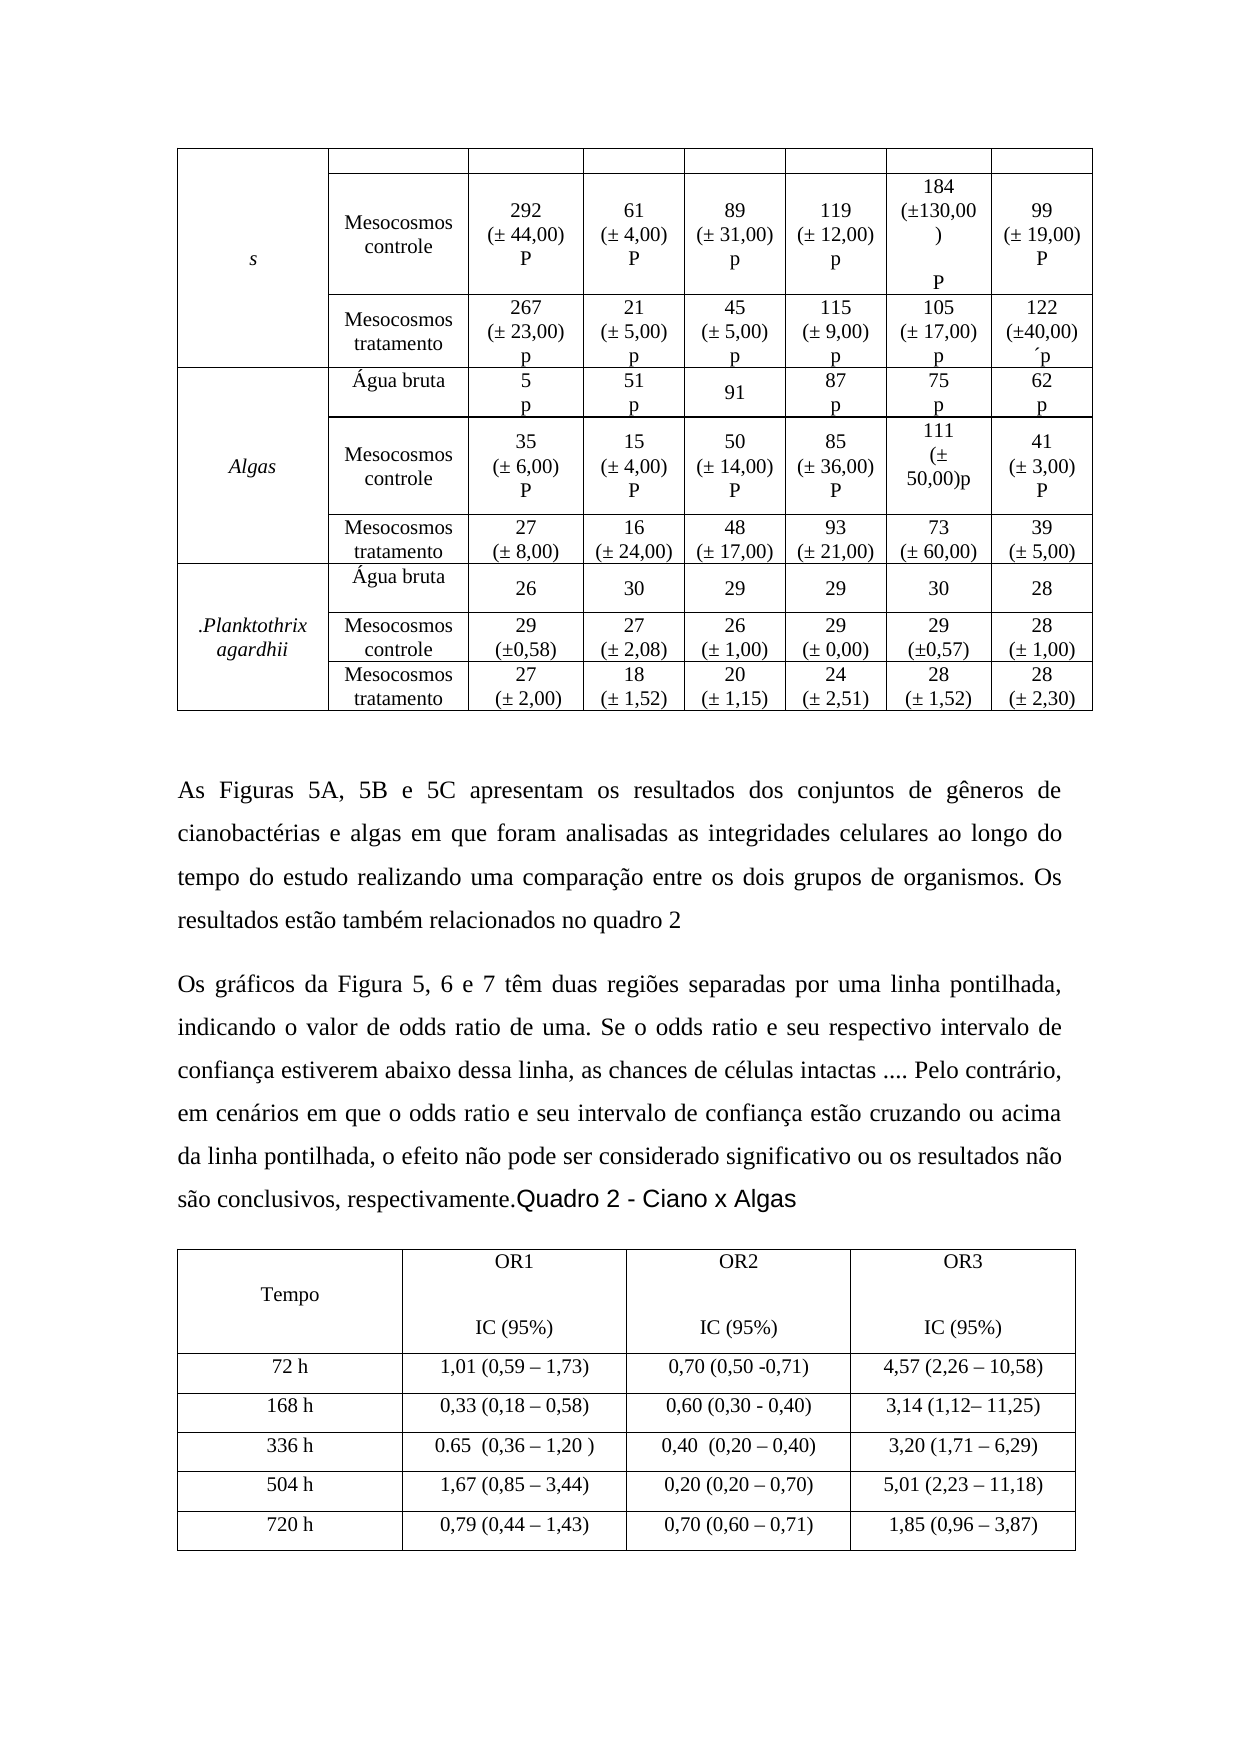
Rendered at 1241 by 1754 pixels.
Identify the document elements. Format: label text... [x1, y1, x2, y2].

table_cell [887, 174, 991, 294]
table_cell [992, 295, 1092, 367]
table_cell [887, 368, 991, 416]
table_cell [329, 515, 468, 563]
table_cell [887, 295, 991, 367]
table_cell [887, 515, 991, 563]
table_cell [887, 418, 991, 514]
table_cell [992, 662, 1092, 710]
table_cell [178, 1472, 402, 1511]
table_cell [685, 613, 785, 661]
table_cell [992, 174, 1092, 294]
table_cell [992, 515, 1092, 563]
table_cell [469, 174, 583, 294]
table_cell [178, 1354, 402, 1392]
table_cell [584, 613, 684, 661]
table_cell [685, 662, 785, 710]
table_cell [469, 662, 583, 710]
table_cell [403, 1354, 626, 1392]
table_cell [786, 613, 886, 661]
table_cell [584, 564, 684, 612]
table_cell [786, 174, 886, 294]
table_cell [685, 174, 785, 294]
table_cell [403, 1512, 626, 1550]
table_cell [584, 149, 684, 173]
table_cell [685, 149, 785, 173]
table_cell [627, 1394, 850, 1432]
table_cell [178, 368, 328, 563]
table_cell [786, 662, 886, 710]
table_cell [178, 1394, 402, 1432]
table_cell [329, 662, 468, 710]
table_header [403, 1250, 626, 1353]
table_cell [627, 1433, 850, 1471]
table_header [178, 1250, 402, 1353]
table_cell [786, 564, 886, 612]
table_cell [178, 1512, 402, 1550]
table_cell [329, 295, 468, 367]
table_cell [627, 1354, 850, 1392]
table_cell [786, 368, 886, 416]
table_cell [584, 418, 684, 514]
table_cell [992, 613, 1092, 661]
table_cell [685, 418, 785, 514]
table_cell [851, 1394, 1075, 1432]
table_cell [685, 515, 785, 563]
table_cell [887, 613, 991, 661]
table_cell [786, 149, 886, 173]
table_cell [469, 515, 583, 563]
table_cell [992, 418, 1092, 514]
table_cell [178, 149, 328, 367]
table_cell [992, 564, 1092, 612]
table_cell [584, 662, 684, 710]
text As Figuras 5A, 5B e 5C apresentam os resultados dos conjuntos de gêneros de cianobactérias e algas em que foram analisadas as integridades celulares ao longo do tempo do estudo realizando uma comparação entre os dois grupos de organismos. [177, 775, 1063, 933]
table_cell [403, 1433, 626, 1471]
table_cell [786, 515, 886, 563]
table_cell [584, 174, 684, 294]
table_cell [887, 564, 991, 612]
table_cell [469, 613, 583, 661]
table_cell [403, 1394, 626, 1432]
table_cell [469, 418, 583, 514]
table_cell [627, 1472, 850, 1511]
table_cell [403, 1472, 626, 1511]
table_cell [992, 149, 1092, 173]
table_cell [851, 1433, 1075, 1471]
table_cell [469, 564, 583, 612]
table_cell [329, 613, 468, 661]
table_cell [584, 295, 684, 367]
table_header [627, 1250, 850, 1353]
table_cell [851, 1472, 1075, 1511]
table_cell [329, 174, 468, 294]
table_cell [329, 149, 468, 173]
table_cell [887, 662, 991, 710]
table_cell [685, 564, 785, 612]
table_cell [851, 1354, 1075, 1392]
table_cell [469, 295, 583, 367]
table_cell [469, 149, 583, 173]
table_cell [584, 515, 684, 563]
table_cell [685, 368, 785, 416]
table_header [851, 1250, 1075, 1353]
table_cell [851, 1512, 1075, 1550]
table_cell [329, 564, 468, 612]
table_cell [786, 418, 886, 514]
table_cell [329, 418, 468, 514]
table_cell [992, 368, 1092, 416]
table_cell [178, 564, 328, 710]
table_cell [178, 1433, 402, 1471]
table_cell [786, 295, 886, 367]
table_cell [627, 1512, 850, 1550]
table_cell [584, 368, 684, 416]
table_cell [329, 368, 468, 416]
table_cell [469, 368, 583, 416]
table_cell [685, 295, 785, 367]
table_cell [887, 149, 991, 173]
